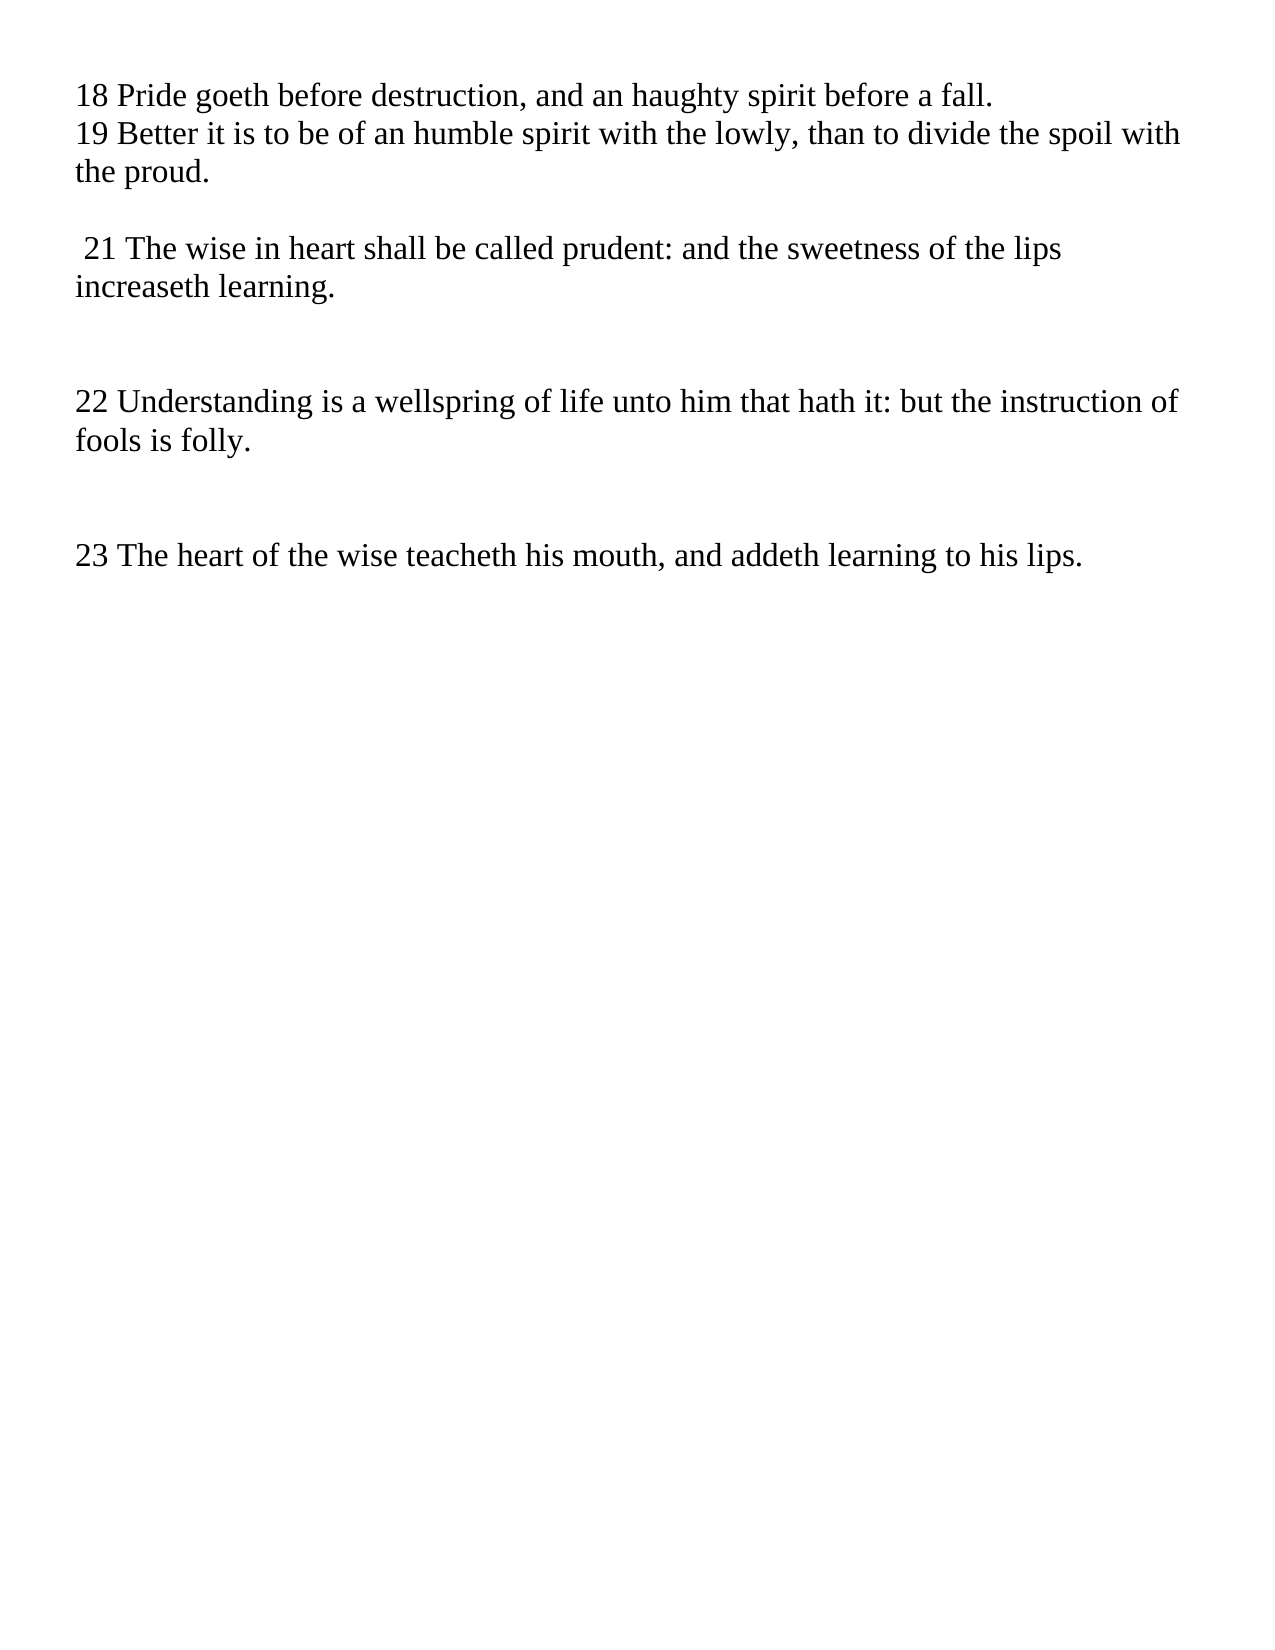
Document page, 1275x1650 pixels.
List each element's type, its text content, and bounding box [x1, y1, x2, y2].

text 22 Understanding is a wellspring of life unto him that hath it: but the instruction of fools is folly. [75, 382, 1200, 458]
text 18 Pride goeth before destruction, and an haughty spirit before a fall. [75, 75, 1200, 113]
text 19 Better it is to be of an humble spirit with the lowly, than to divide the spoil with the proud. [75, 113, 1200, 190]
text 21 The wise in heart shall be called prudent: and the sweetness of the lips increaseth learning. [75, 228, 1200, 305]
text 23 The heart of the wise teacheth his mouth, and addeth learning to his lips. [75, 535, 1200, 573]
